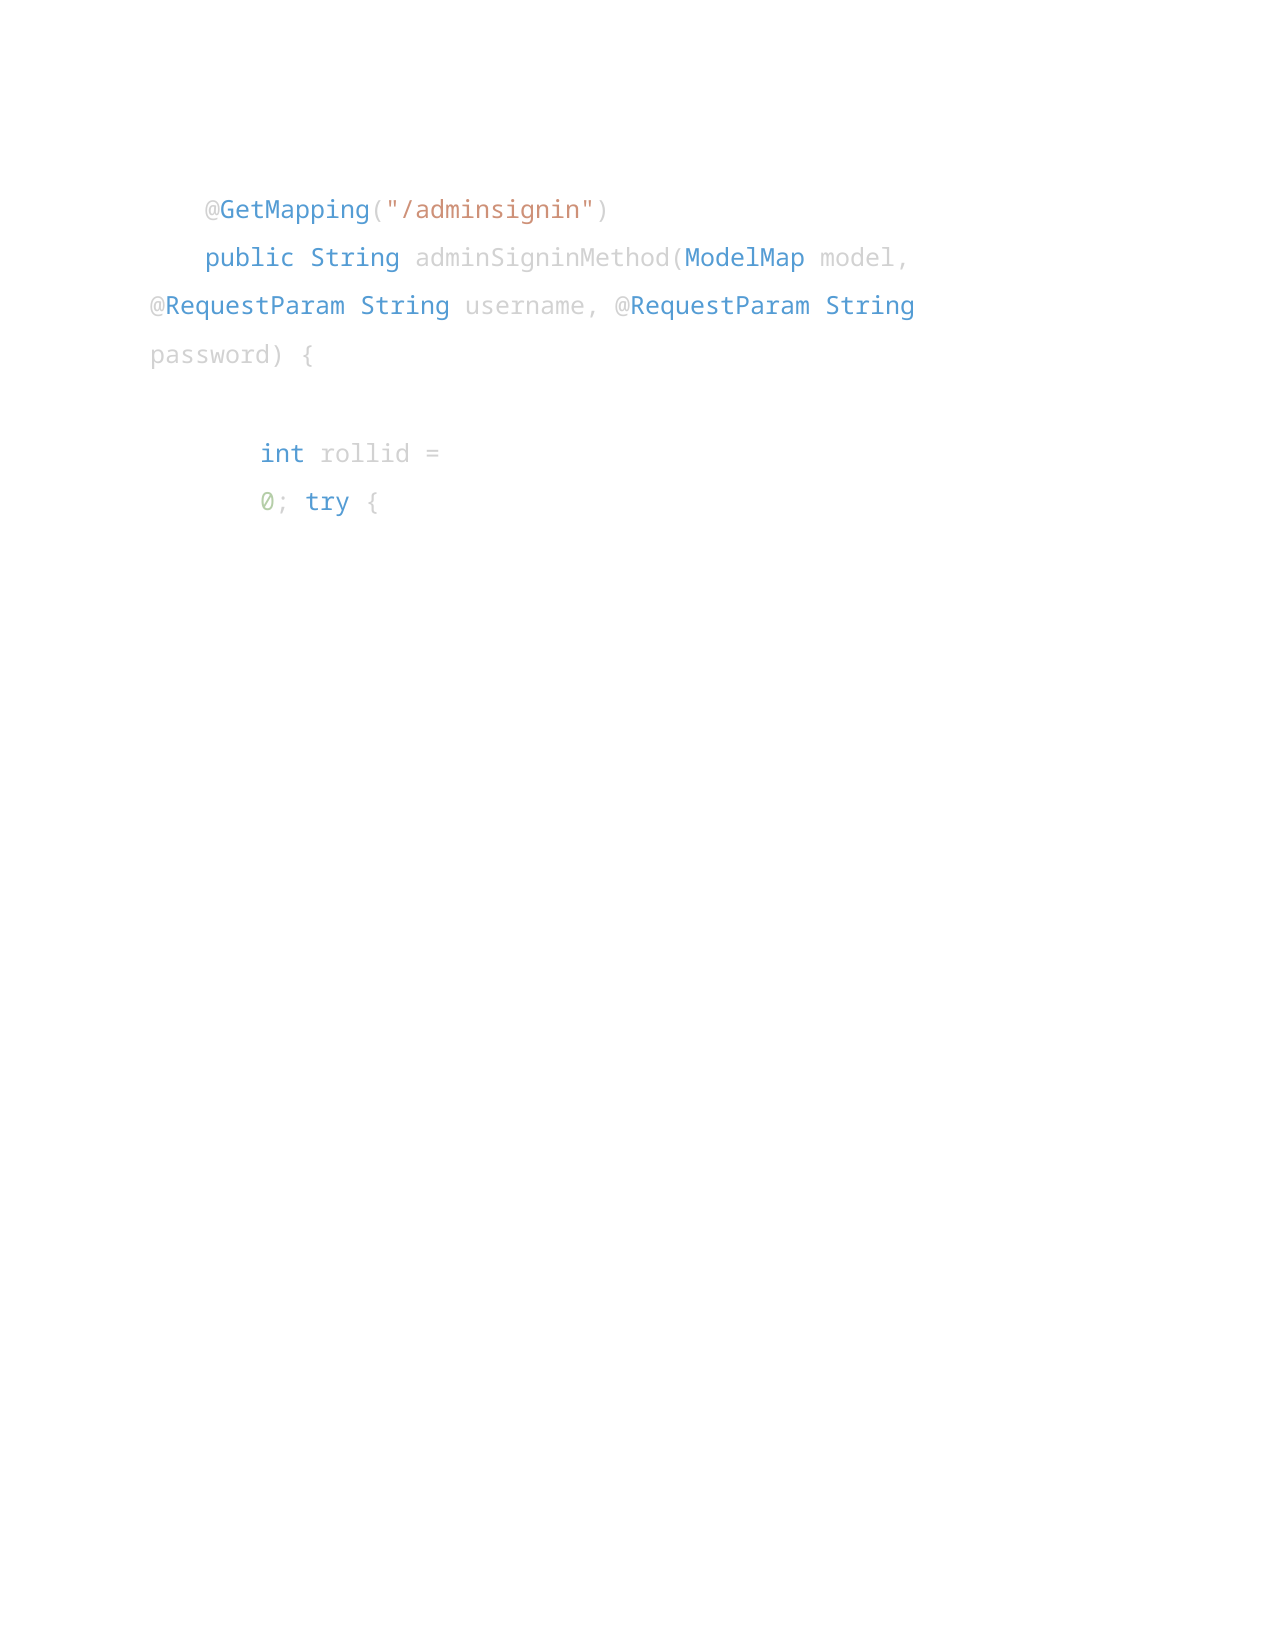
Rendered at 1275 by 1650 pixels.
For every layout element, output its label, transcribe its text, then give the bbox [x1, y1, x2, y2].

text int rollid = 0; try { [260, 435, 468, 518]
text public String adminSigninMethod(ModelMap model, @RequestParam String username, @RequestParam String password) { [150, 239, 1046, 371]
text @GetMapping("/adminsignin") [205, 192, 1139, 226]
